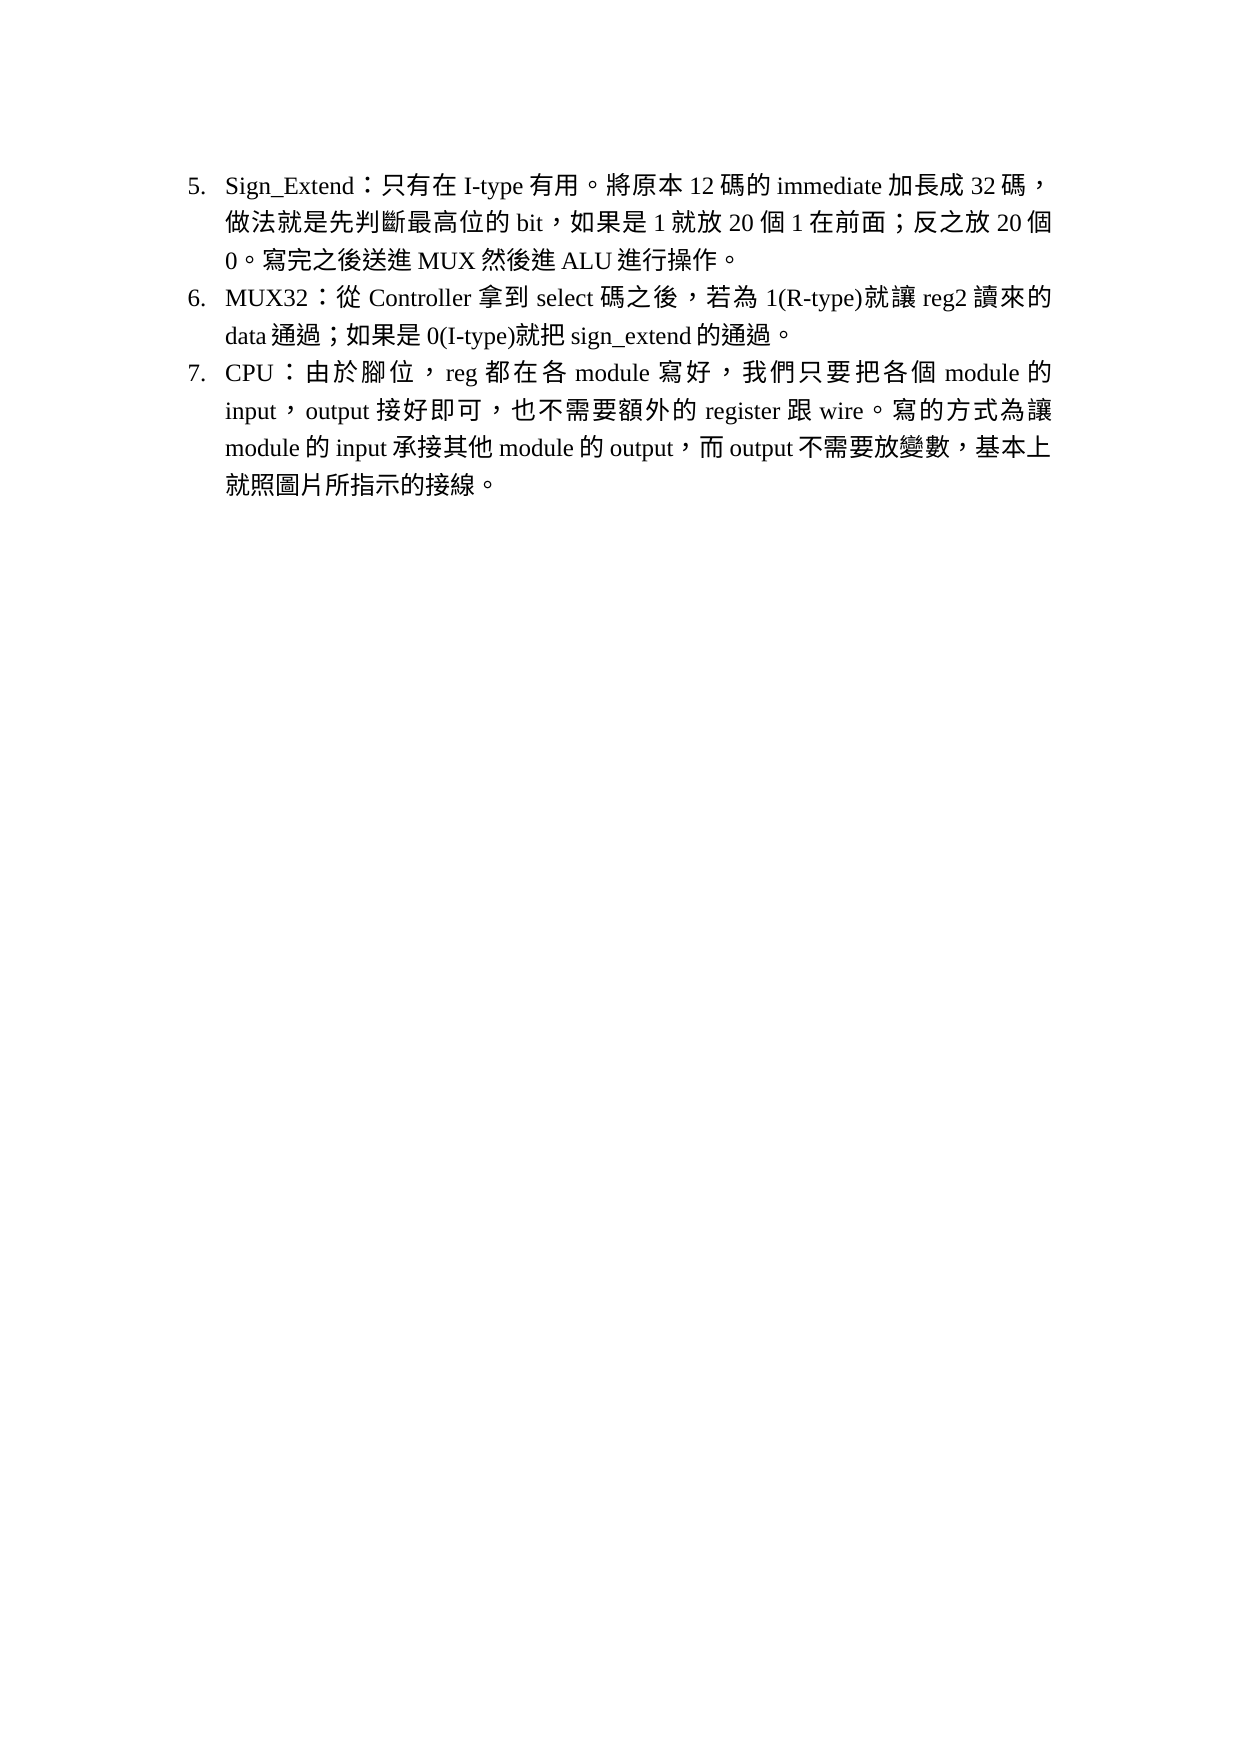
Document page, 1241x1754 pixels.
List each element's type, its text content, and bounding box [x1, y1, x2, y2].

list CPU：由於腳位，reg都在各module寫好，我們只要把各個module的input，output接好即可，也不需要額外的register跟wire。寫的方式為讓module的input承接其他module的output，而output不需要放變數，基本上就照圖片所指示的接線。 [187, 352, 1053, 502]
list MUX32：從Controller拿到select碼之後，若為1(R-type)就讓reg2讀來的data通過；如果是0(I-type)就把sign_extend的通過。 [187, 277, 1053, 352]
list Sign_Extend：只有在I-type有用。將原本12碼的immediate加長成32碼，做法就是先判斷最高位的bit，如果是1就放20個1在前面；反之放20個0。寫完之後送進MUX然後進ALU進行操作。 [187, 164, 1053, 277]
